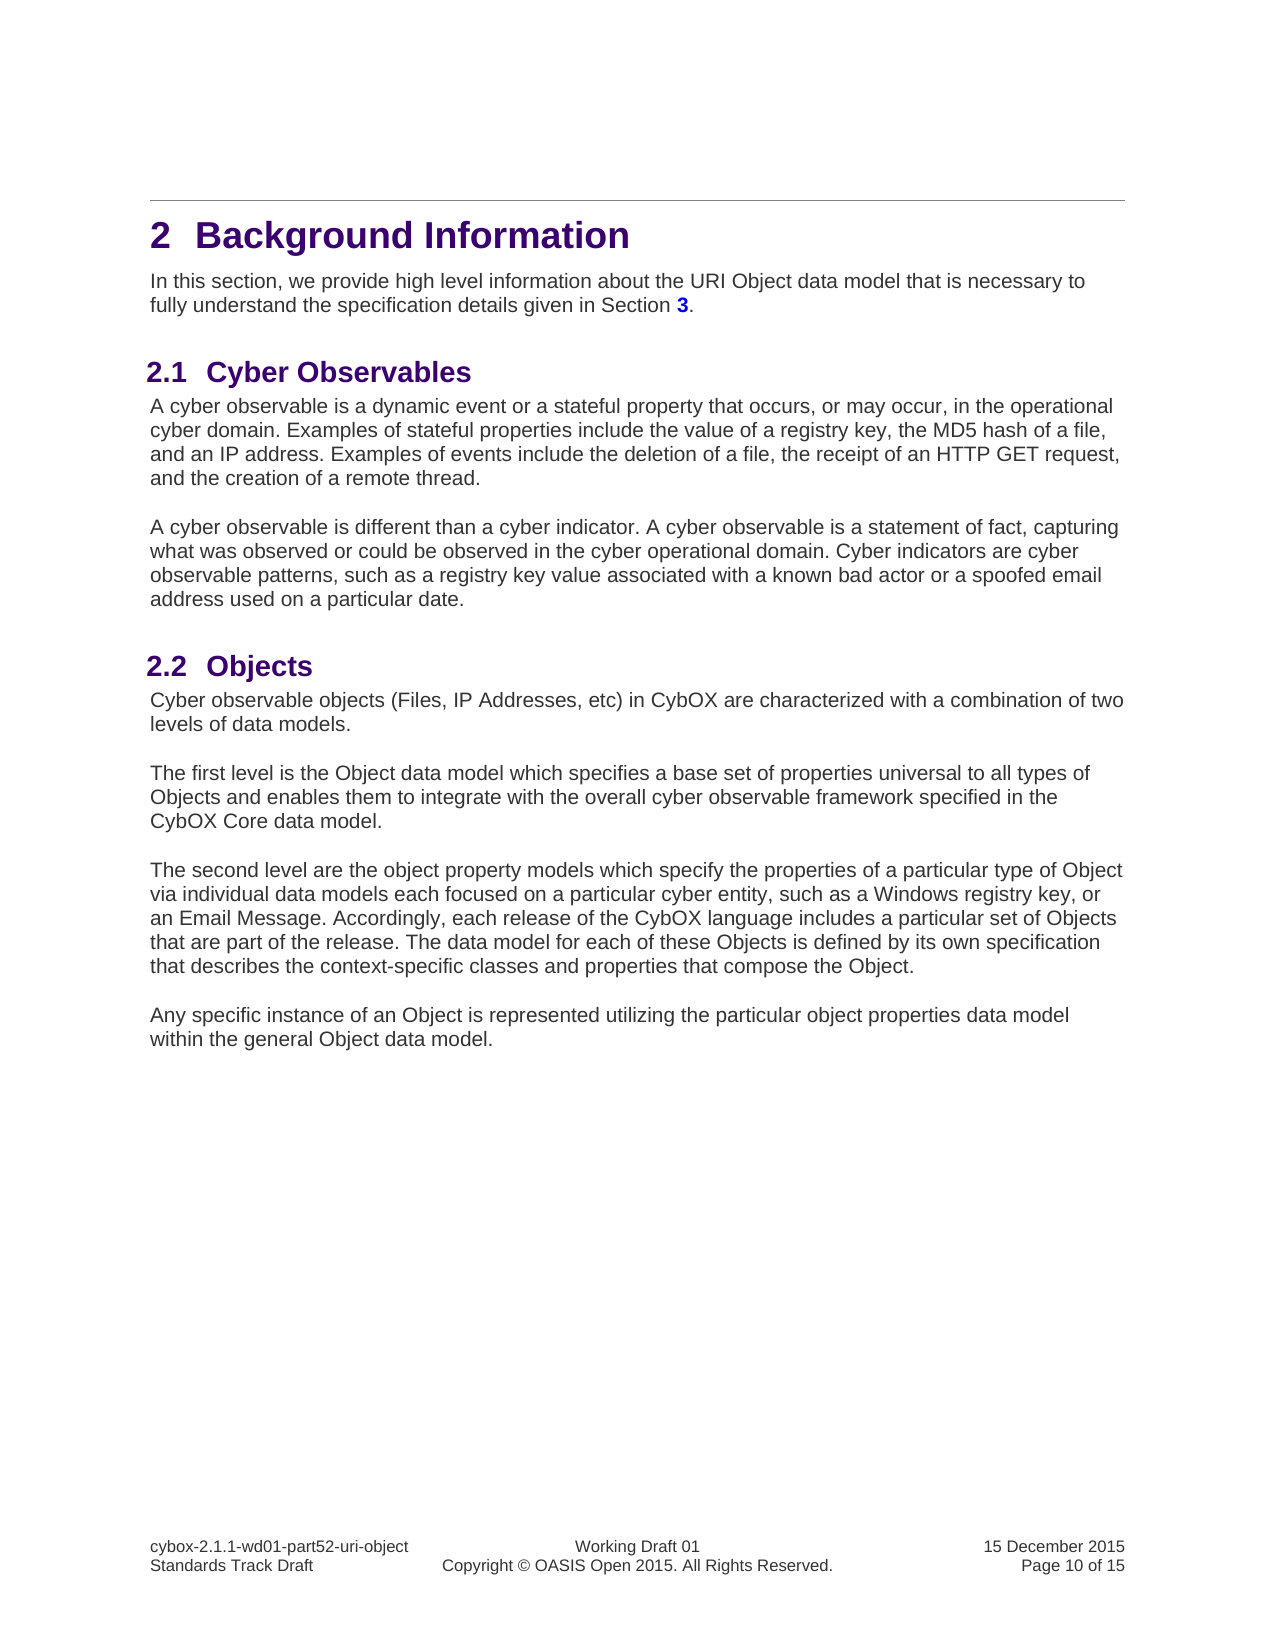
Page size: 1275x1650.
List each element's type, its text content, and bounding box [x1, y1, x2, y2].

subtitle Background Information [150, 201, 1125, 257]
text Any specific instance of an Object is represented utilizing the particular object properties data model within the general Object data model. [150, 1003, 1125, 1051]
subtitle Cyber Observables [146, 354, 1125, 388]
text The first level is the Object data model which specifies a base set of properties universal to all types of Objects and enables them to integrate with the overall cyber observable framework specified in the CybOX Core data model. [150, 761, 1125, 833]
subtitle Objects [146, 648, 1125, 682]
text In this section, we provide high level information about the URI Object data model that is necessary to fully understand the specification details given in Section 3. [150, 269, 1125, 317]
text A cyber observable is different than a cyber indicator. A cyber observable is a statement of fact, capturing what was observed or could be observed in the cyber operational domain. Cyber indicators are cyber observable patterns, such as a registry key value associated with a known bad actor or a spoofed email address used on a particular date. [150, 515, 1125, 611]
text A cyber observable is a dynamic event or a stateful property that occurs, or may occur, in the operational cyber domain. Examples of stateful properties include the value of a registry key, the MD5 hash of a file, and an IP address. Examples of events include the deletion of a file, the receipt of an HTTP GET request, and the creation of a remote thread. [150, 394, 1125, 490]
text Cyber observable objects (Files, IP Addresses, etc) in CybOX are characterized with a combination of two levels of data models. [150, 688, 1125, 736]
text The second level are the object property models which specify the properties of a particular type of Object via individual data models each focused on a particular cyber entity, such as a Windows registry key, or an Email Message. Accordingly, each release of the CybOX language includes a particular set of Objects that are part of the release. The data model for each of these Objects is defined by its own specification that describes the context-specific classes and properties that compose the Object. [150, 858, 1125, 978]
